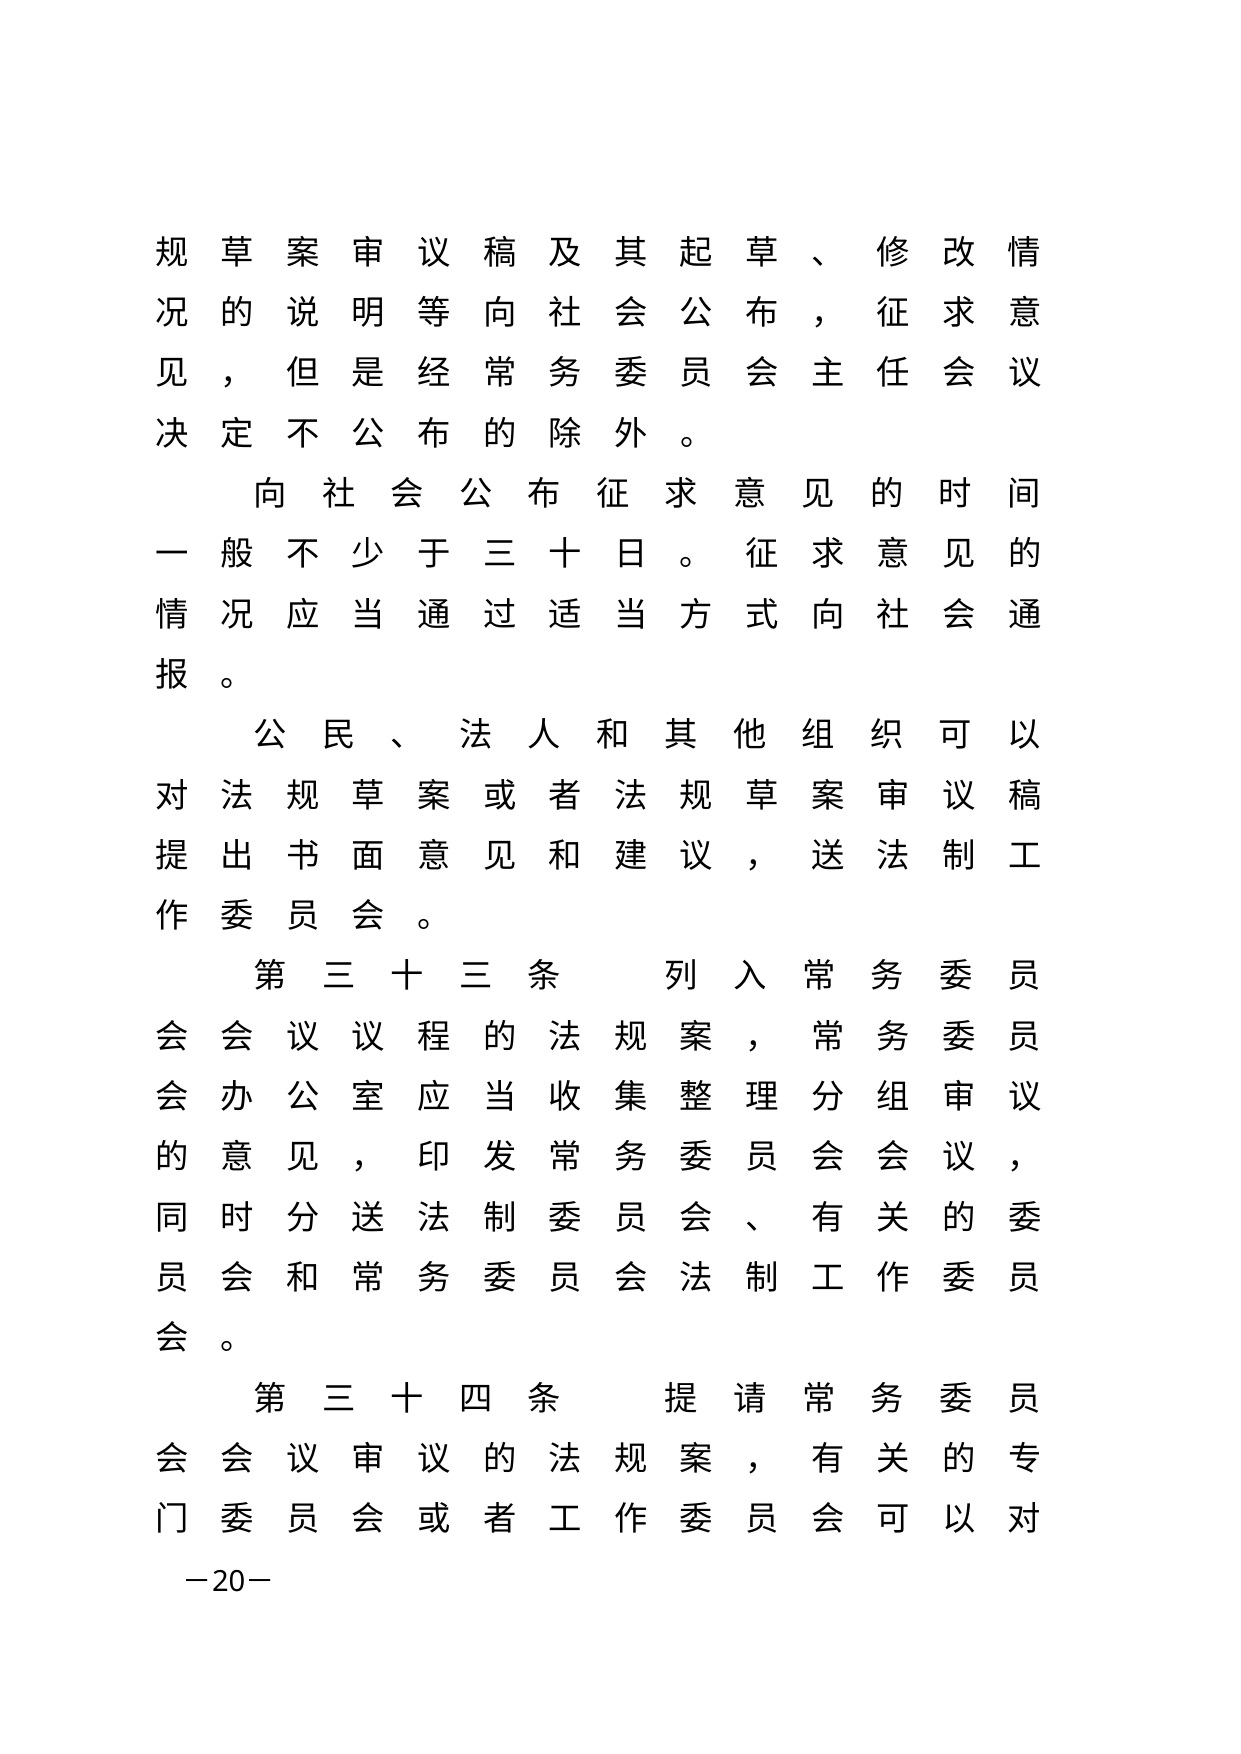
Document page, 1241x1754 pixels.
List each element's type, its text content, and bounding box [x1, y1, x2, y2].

text 向社会公布征求意见的时间一般不少于三十日。征求意见的情况应当通过适当方式向社会通报。 [155, 461, 1073, 702]
text 第三十二条 列入常务委员会会议议程的法规案，应当在常务委员会会议后将法规草案、法规草案审议稿及其起草、修改情况的说明等向社会公布，征求意见，但是经常务委员会主任会议决定不公布的除外。 [155, 219, 1073, 461]
text 公民、法人和其他组织可以对法规草案或者法规草案审议稿提出书面意见和建议，送法制工作委员会。 [155, 702, 1073, 943]
text 第三十四条 提请常务委员会会议审议的法规案，有关的专门委员会或者工作委员会可以对法规草案中主要制度规范的可行性、法规出台时机、法规实施的社会效果和可能出现的问题等，进一步听取意见，组织开展评估工作。评估情况在有关委员会的审议、审查报告中予以说明。 [155, 1365, 1073, 1546]
text 第三十三条 列入常务委员会会议议程的法规案，常务委员会办公室应当收集整理分组审议的意见，印发常务委员会会议，同时分送法制委员会、有关的委员会和常务委员会法制工作委员会。 [155, 943, 1073, 1365]
